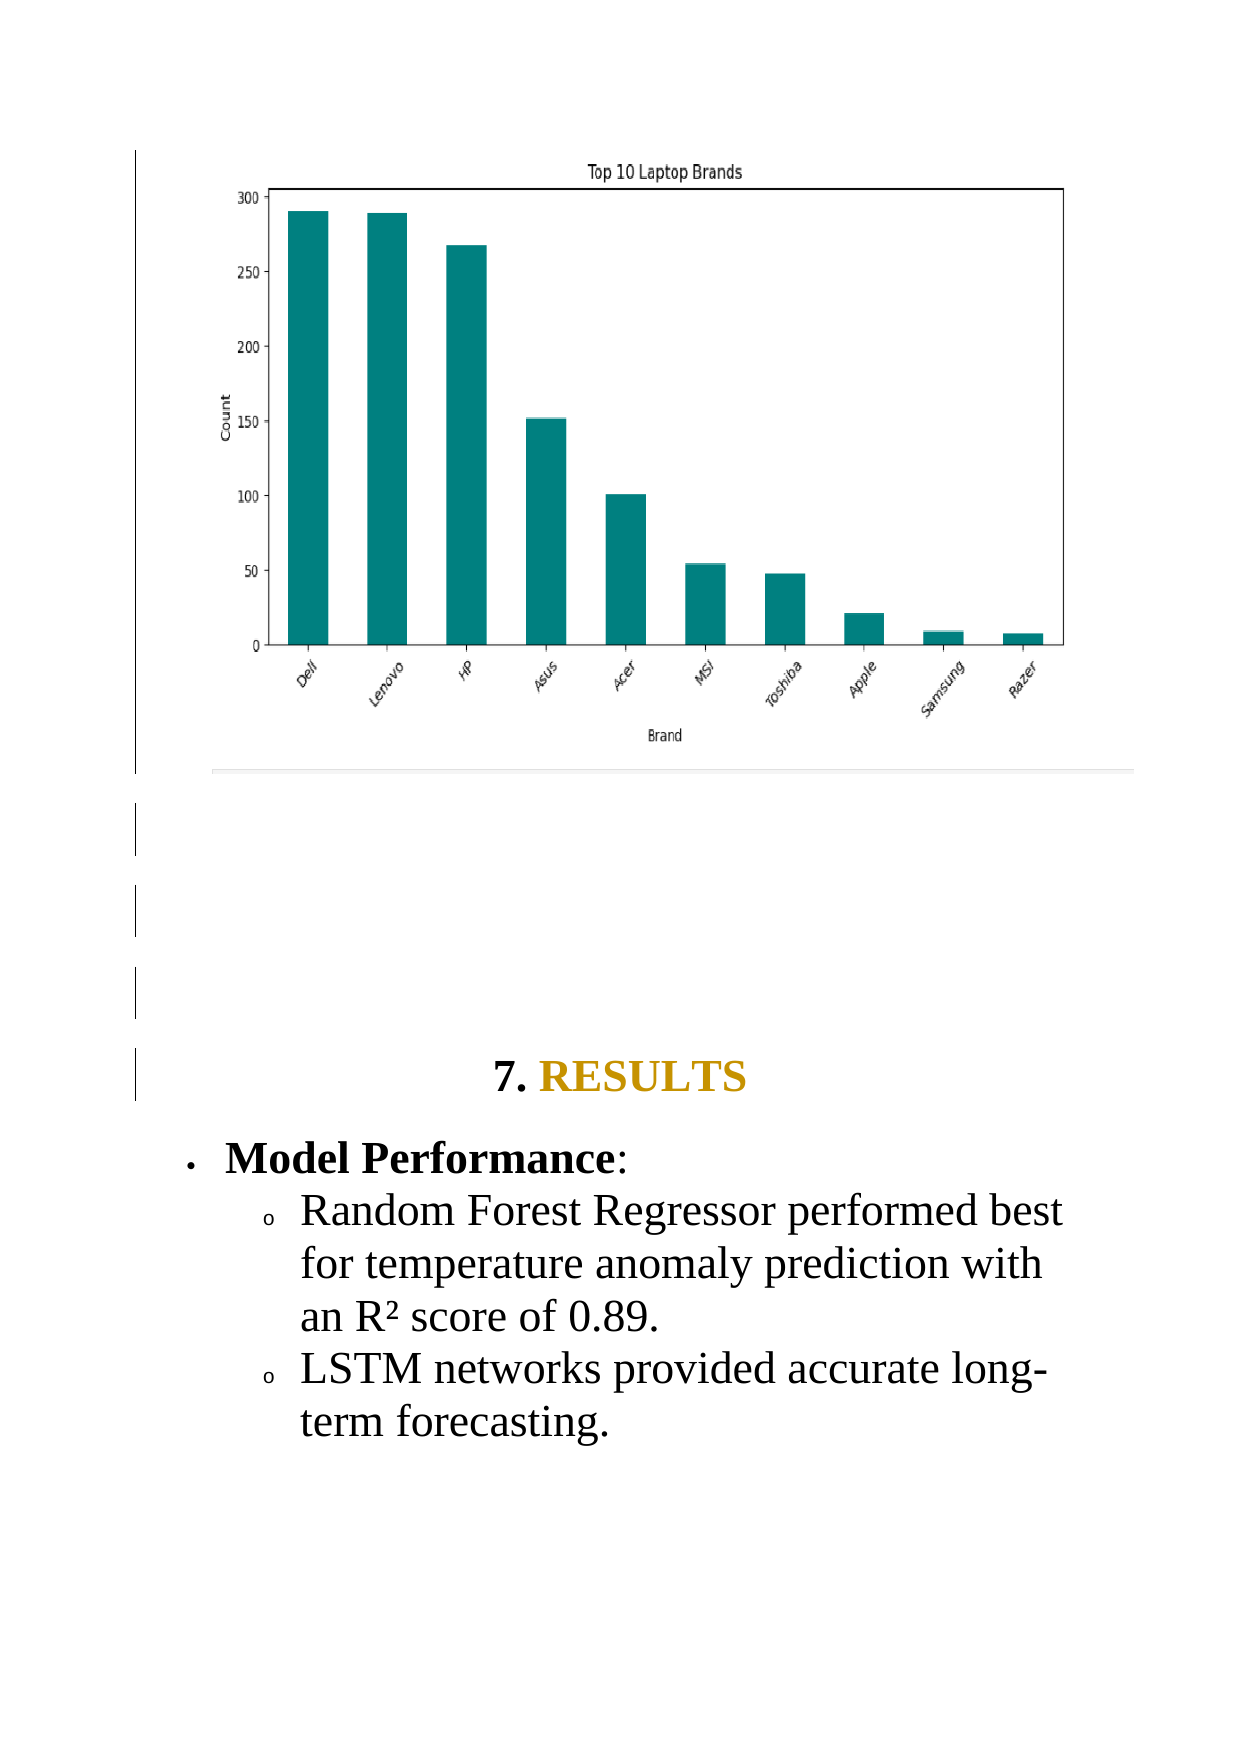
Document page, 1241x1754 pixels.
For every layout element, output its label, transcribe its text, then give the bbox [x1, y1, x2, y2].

list Random Forest Regressor performed best for temperature anomaly prediction with an R² score of 0.89. [262, 1183, 1090, 1341]
picture [150, 150, 1134, 774]
list Model Performance: [187, 1130, 1090, 1183]
list LSTM networks provided accurate long-term forecasting. [262, 1341, 1090, 1447]
text 7. Results [150, 1048, 1090, 1101]
